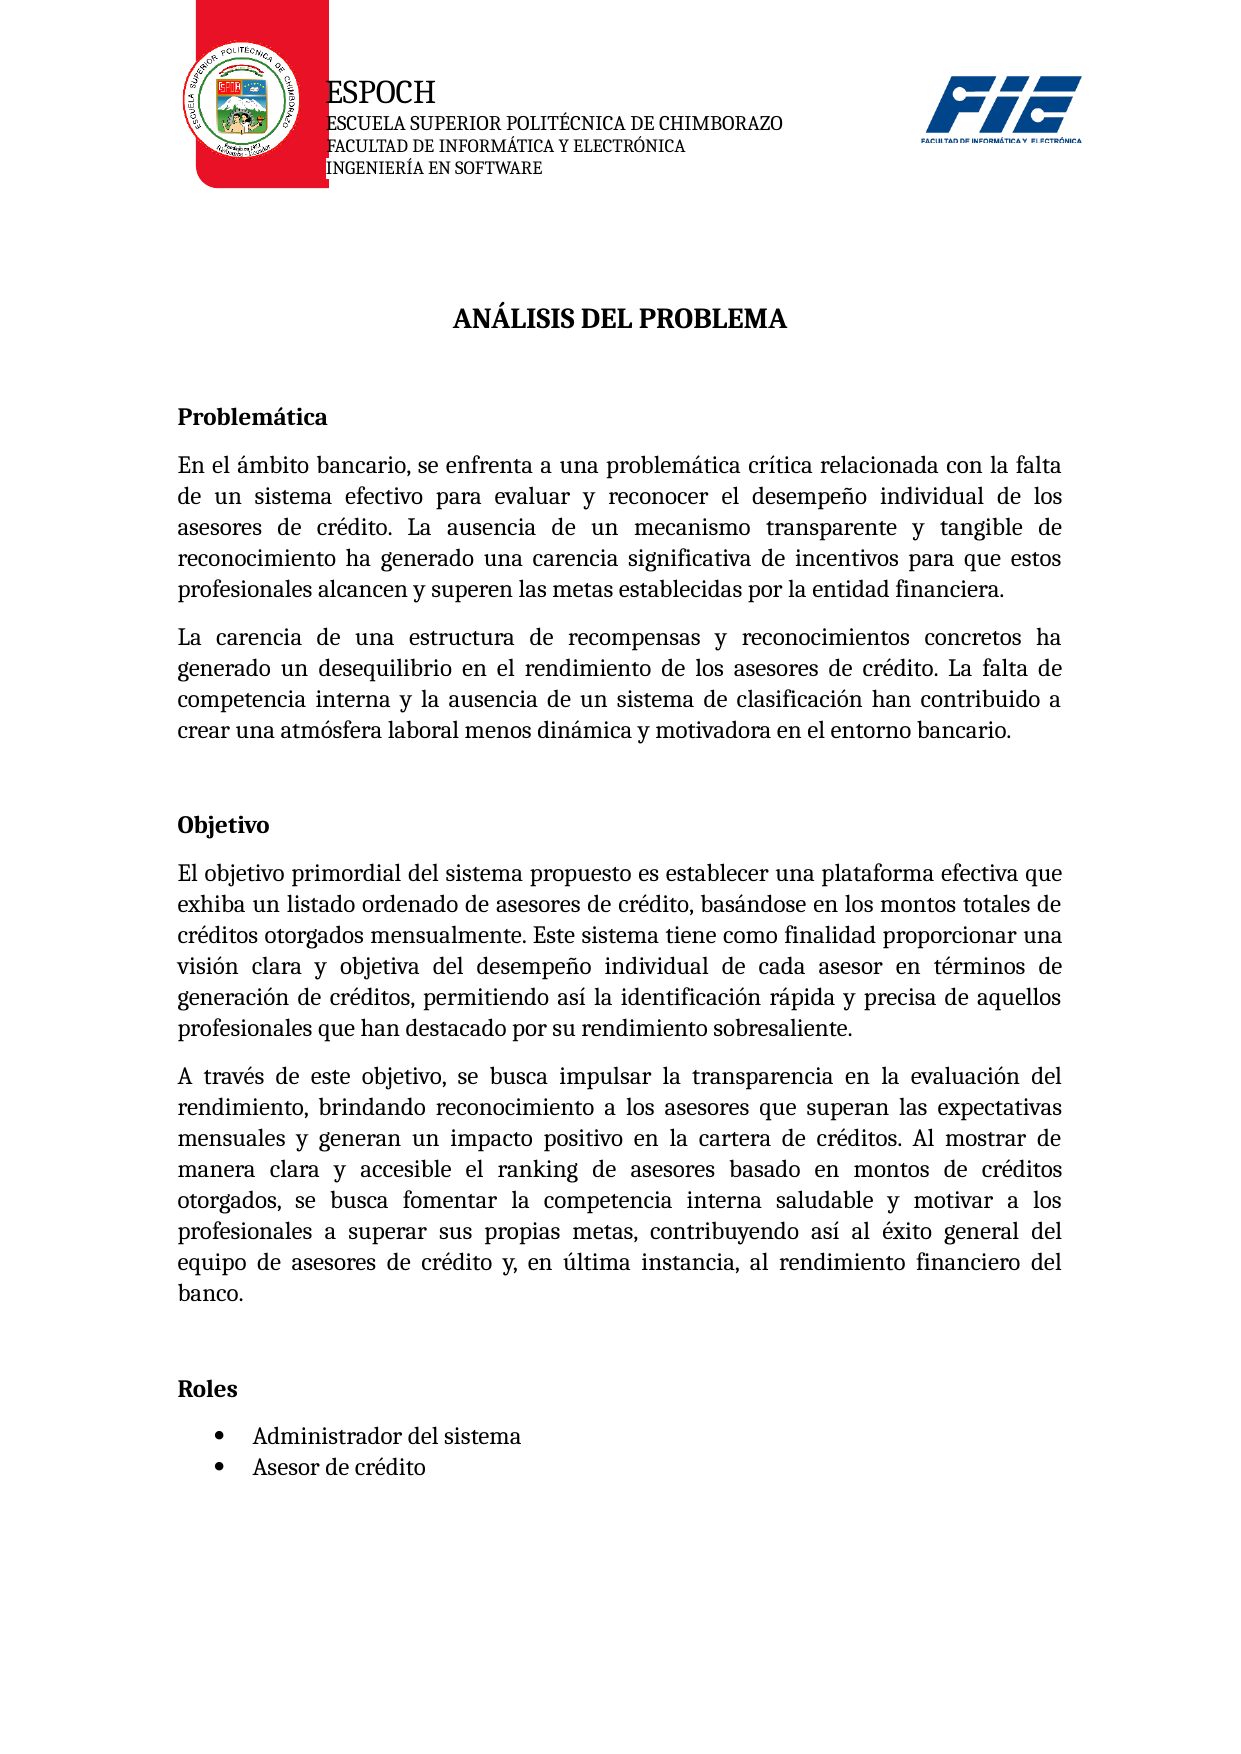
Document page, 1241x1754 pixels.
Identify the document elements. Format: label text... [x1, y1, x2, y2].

list Asesor de crédito [215, 1453, 1063, 1482]
picture [182, 40, 301, 159]
text El objetivo primordial del sistema propuesto es establecer una plataforma efectiva que exhiba un listado ordenado de asesores de crédito, basándose en los montos totales de créditos otorgados mensualmente. Este sistema tiene como finalidad proporcionar una visión clara y objetiva del desempeño individual de cada asesor en términos de generación de créditos, permitiendo así la identificación rápida y precisa de aquellos profesionales que han destacado por su rendimiento sobresaliente. [177, 859, 1063, 1043]
text En el ámbito bancario, se enfrenta a una problemática crítica relacionada con la falta de un sistema efectivo para evaluar y reconocer el desempeño individual de los asesores de crédito. La ausencia de un mecanismo transparente y tangible de reconocimiento ha generado una carencia significativa de incentivos para que estos profesionales alcancen y superen las metas establecidas por la entidad financiera. [177, 451, 1063, 604]
text A través de este objetivo, se busca impulsar la transparencia en la evaluación del rendimiento, brindando reconocimiento a los asesores que superan las expectativas mensuales y generan un impacto positivo en la cartera de créditos. Al mostrar de manera clara y accesible el ranking de asesores basado en montos de créditos otorgados, se busca fomentar la competencia interna saludable y motivar a los profesionales a superar sus propias metas, contribuyendo así al éxito general del equipo de asesores de crédito y, en última instancia, al rendimiento financiero del banco. [177, 1062, 1063, 1308]
text Problemática [177, 403, 1063, 432]
list Administrador del sistema [215, 1422, 1063, 1451]
text ANÁLISIS DEL PROBLEMA [177, 303, 1063, 336]
text La carencia de una estructura de recompensas y reconocimientos concretos ha generado un desequilibrio en el rendimiento de los asesores de crédito. La falta de competencia interna y la ausencia de un sistema de clasificación han contribuido a crear una atmósfera laboral menos dinámica y motivadora en el entorno bancario. [177, 623, 1063, 744]
picture [919, 75, 1083, 143]
text Objetivo [177, 811, 1063, 840]
text Roles [177, 1374, 1063, 1403]
